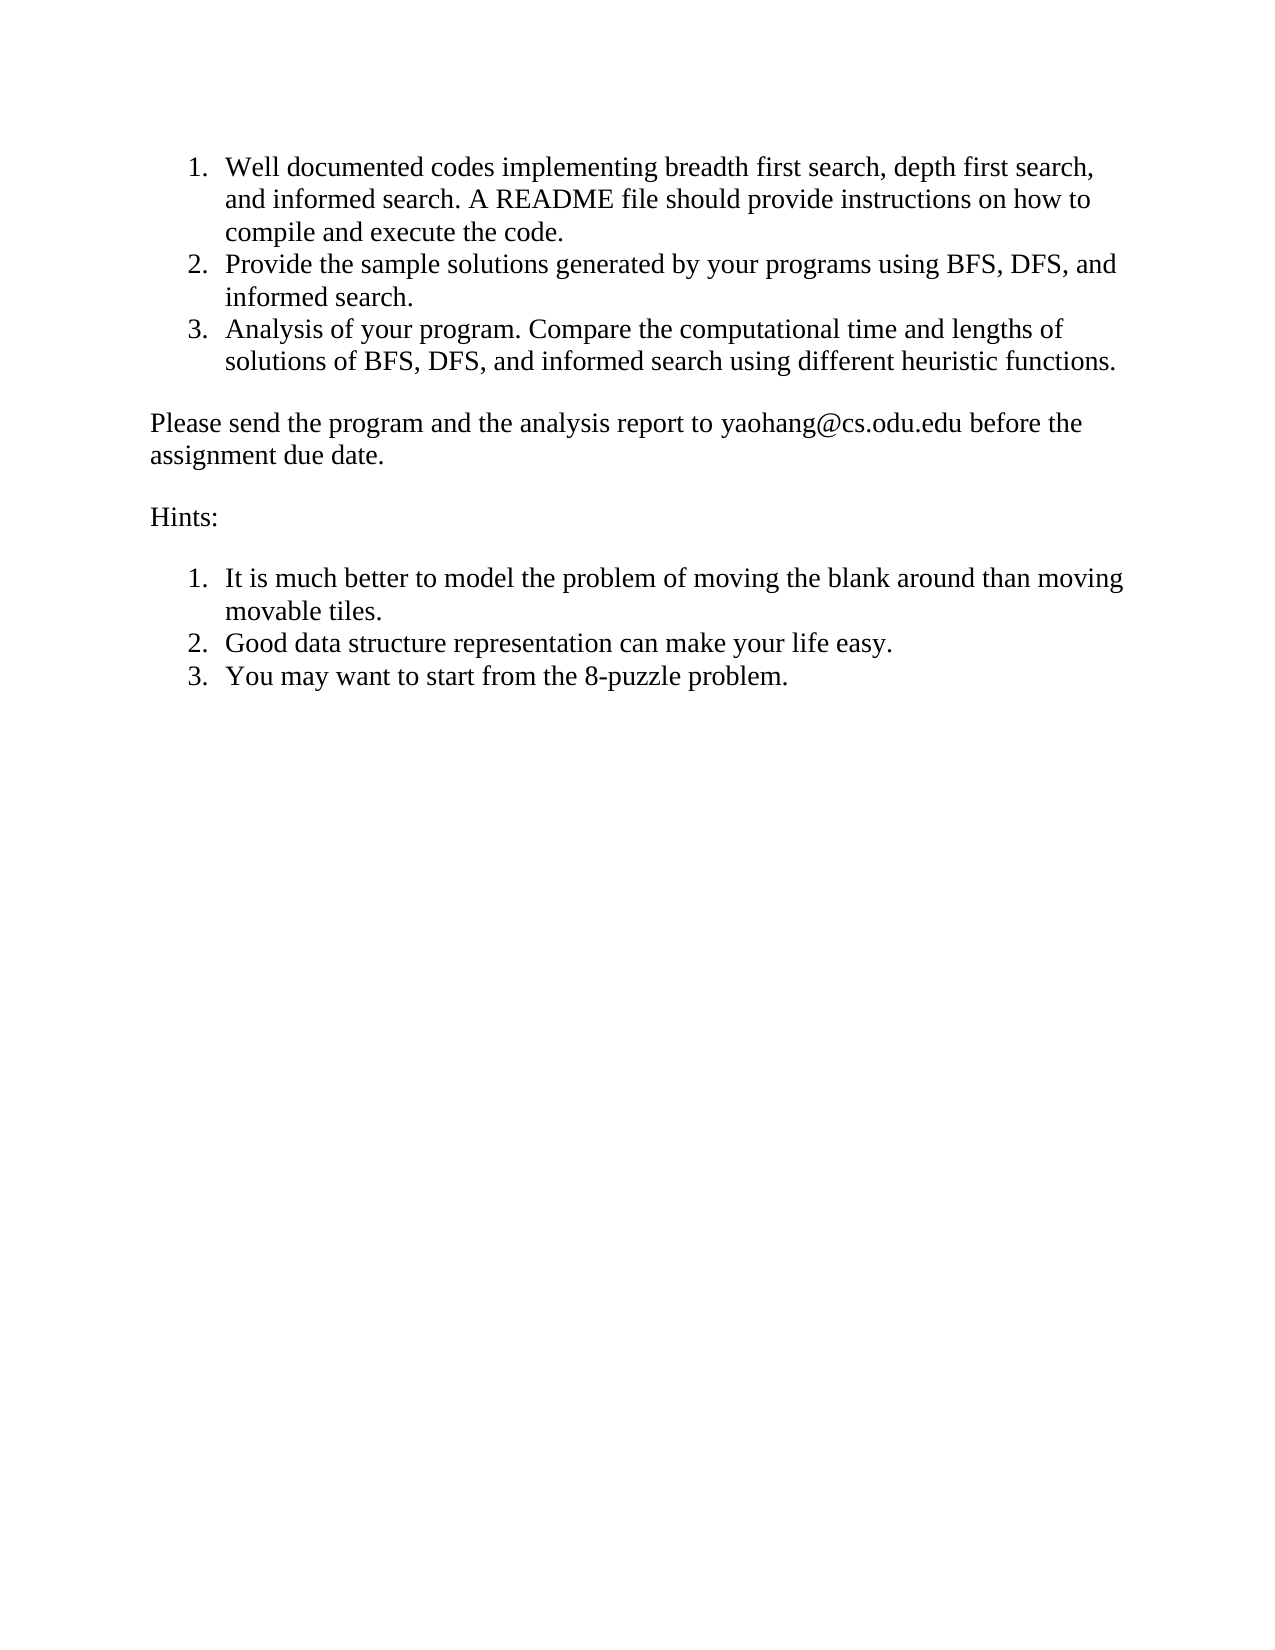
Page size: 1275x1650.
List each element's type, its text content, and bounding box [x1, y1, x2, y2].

list You may want to start from the 8-puzzle problem. [187, 659, 1125, 691]
list Good data structure representation can make your life easy. [187, 626, 1125, 659]
text Please send the program and the analysis report to yaohang@cs.odu.edu before the assignment due date. [150, 406, 1125, 471]
text Hints: [150, 500, 1125, 532]
list Well documented codes implementing breadth first search, depth first search, and informed search. A README file should provide instructions on how to compile and execute the code. [187, 150, 1125, 247]
list It is much better to model the problem of moving the blank around than moving movable tiles. [187, 561, 1125, 626]
list Provide the sample solutions generated by your programs using BFS, DFS, and informed search. [187, 247, 1125, 312]
list Analysis of your program. Compare the computational time and lengths of solutions of BFS, DFS, and informed search using different heuristic functions. [187, 312, 1125, 377]
